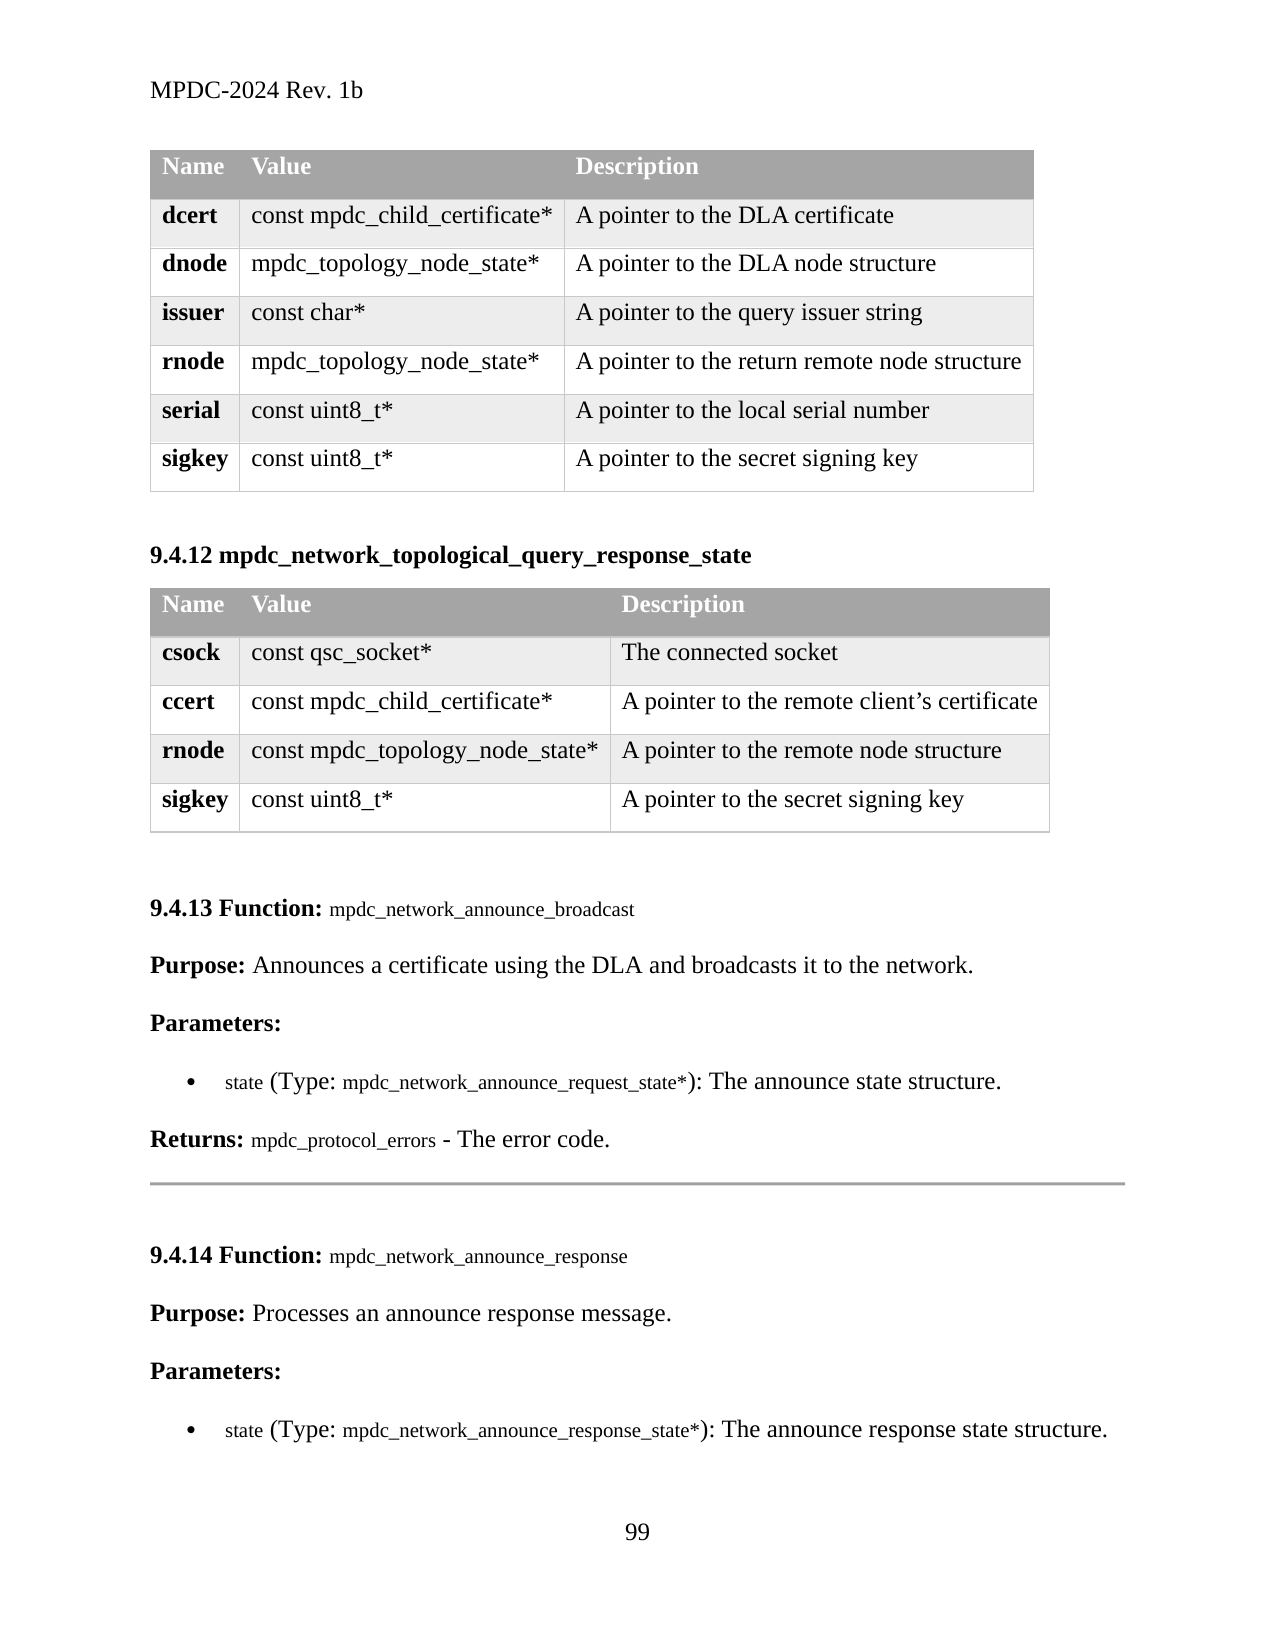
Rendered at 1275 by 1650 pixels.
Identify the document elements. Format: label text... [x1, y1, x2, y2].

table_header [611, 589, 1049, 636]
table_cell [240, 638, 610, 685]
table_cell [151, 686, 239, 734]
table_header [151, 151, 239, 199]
text Purpose: Announces a certificate using the DLA and broadcasts it to the network. [150, 951, 1125, 979]
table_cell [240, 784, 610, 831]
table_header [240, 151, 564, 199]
text Returns: mpdc_protocol_errors - The error code. [150, 1124, 1125, 1153]
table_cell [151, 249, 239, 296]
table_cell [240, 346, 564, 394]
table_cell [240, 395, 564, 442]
text Parameters: [150, 1356, 1125, 1385]
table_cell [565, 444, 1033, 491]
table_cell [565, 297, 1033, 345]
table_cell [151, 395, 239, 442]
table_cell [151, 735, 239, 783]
text Purpose: Processes an announce response message. [150, 1298, 1125, 1327]
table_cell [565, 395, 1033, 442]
list state (Type: mpdc_network_announce_request_state*): The announce state structure. [187, 1066, 1125, 1095]
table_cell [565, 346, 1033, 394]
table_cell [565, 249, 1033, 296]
text Parameters: [150, 1008, 1125, 1037]
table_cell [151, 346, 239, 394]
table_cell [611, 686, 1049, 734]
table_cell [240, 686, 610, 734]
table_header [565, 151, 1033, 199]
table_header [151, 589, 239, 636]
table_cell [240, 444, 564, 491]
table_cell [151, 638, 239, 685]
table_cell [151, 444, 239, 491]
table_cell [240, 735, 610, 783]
list state (Type: mpdc_network_announce_response_state*): The announce response state structure. [187, 1414, 1125, 1443]
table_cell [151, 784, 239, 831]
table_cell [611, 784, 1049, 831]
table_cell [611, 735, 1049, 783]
text 9.4.13 Function: mpdc_network_announce_broadcast [150, 893, 1125, 921]
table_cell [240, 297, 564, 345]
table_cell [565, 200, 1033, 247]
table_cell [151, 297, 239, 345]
text 9.4.14 Function: mpdc_network_announce_response [150, 1240, 1125, 1269]
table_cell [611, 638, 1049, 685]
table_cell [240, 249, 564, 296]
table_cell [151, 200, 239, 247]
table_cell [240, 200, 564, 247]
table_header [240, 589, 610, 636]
text 9.4.12 mpdc_network_topological_query_response_state [150, 540, 1125, 569]
